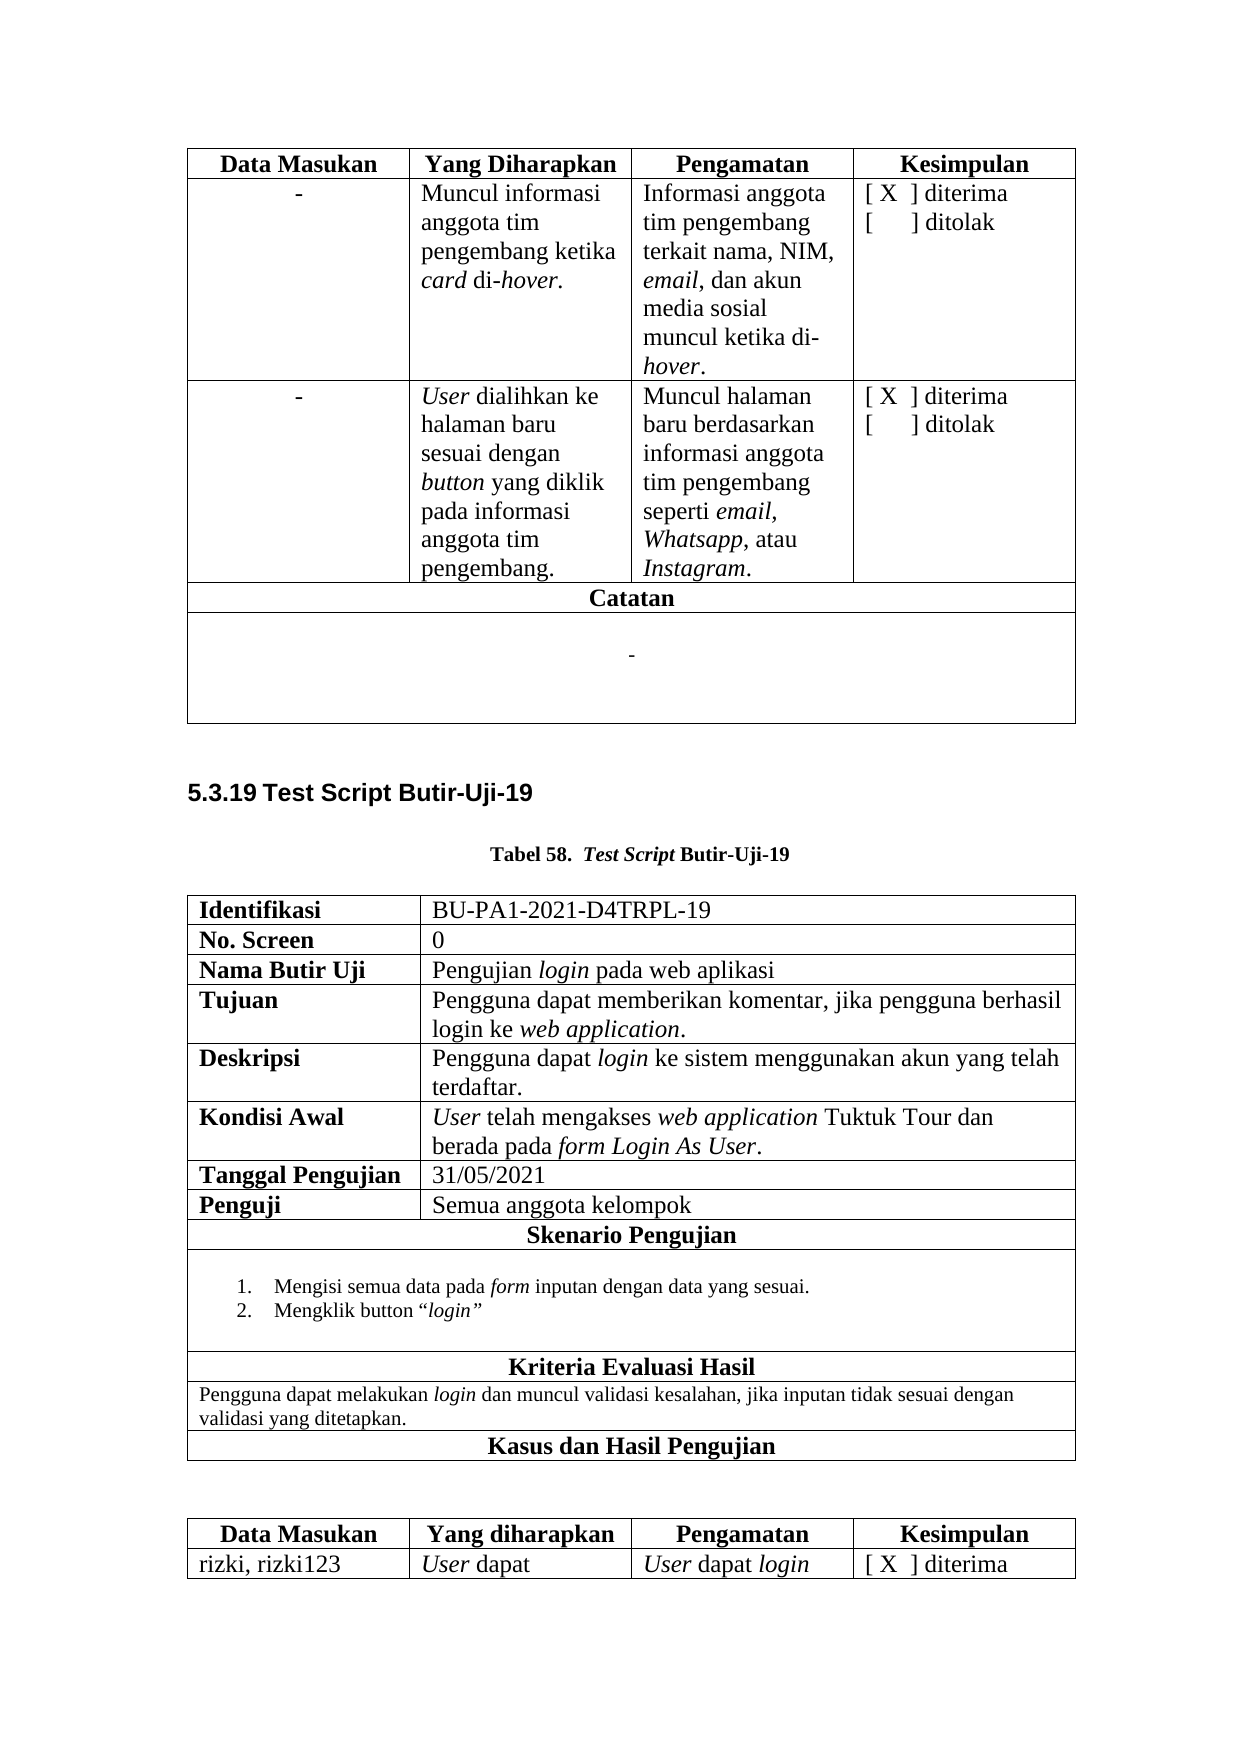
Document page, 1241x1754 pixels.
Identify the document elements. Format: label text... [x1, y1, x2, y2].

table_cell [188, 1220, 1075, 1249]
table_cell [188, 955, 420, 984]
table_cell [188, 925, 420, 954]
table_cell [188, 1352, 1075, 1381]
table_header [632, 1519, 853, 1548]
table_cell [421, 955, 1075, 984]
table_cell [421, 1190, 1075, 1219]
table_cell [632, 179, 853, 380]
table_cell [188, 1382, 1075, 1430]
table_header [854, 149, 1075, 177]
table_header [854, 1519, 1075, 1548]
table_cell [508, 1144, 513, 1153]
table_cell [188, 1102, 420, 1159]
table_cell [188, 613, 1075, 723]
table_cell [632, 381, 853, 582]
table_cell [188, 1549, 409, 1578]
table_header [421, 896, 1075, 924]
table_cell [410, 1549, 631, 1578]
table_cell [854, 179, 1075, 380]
text Tabel 58. Test Script Butir-Uji-19 [187, 842, 1092, 866]
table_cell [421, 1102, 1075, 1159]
subtitle Test Script Butir-Uji-19 [187, 778, 1092, 807]
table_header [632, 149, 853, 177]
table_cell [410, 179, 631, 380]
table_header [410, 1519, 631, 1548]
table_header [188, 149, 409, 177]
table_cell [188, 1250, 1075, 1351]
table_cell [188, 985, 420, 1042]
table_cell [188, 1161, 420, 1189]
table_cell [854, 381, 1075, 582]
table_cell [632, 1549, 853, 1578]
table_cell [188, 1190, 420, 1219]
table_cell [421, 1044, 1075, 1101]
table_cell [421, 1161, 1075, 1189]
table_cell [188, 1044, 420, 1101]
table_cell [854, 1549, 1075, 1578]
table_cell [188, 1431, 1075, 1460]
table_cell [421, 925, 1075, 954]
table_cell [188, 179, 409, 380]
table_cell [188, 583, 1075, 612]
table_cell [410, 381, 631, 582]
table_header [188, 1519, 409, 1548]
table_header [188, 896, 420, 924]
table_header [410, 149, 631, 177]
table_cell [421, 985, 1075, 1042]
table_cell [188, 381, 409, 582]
